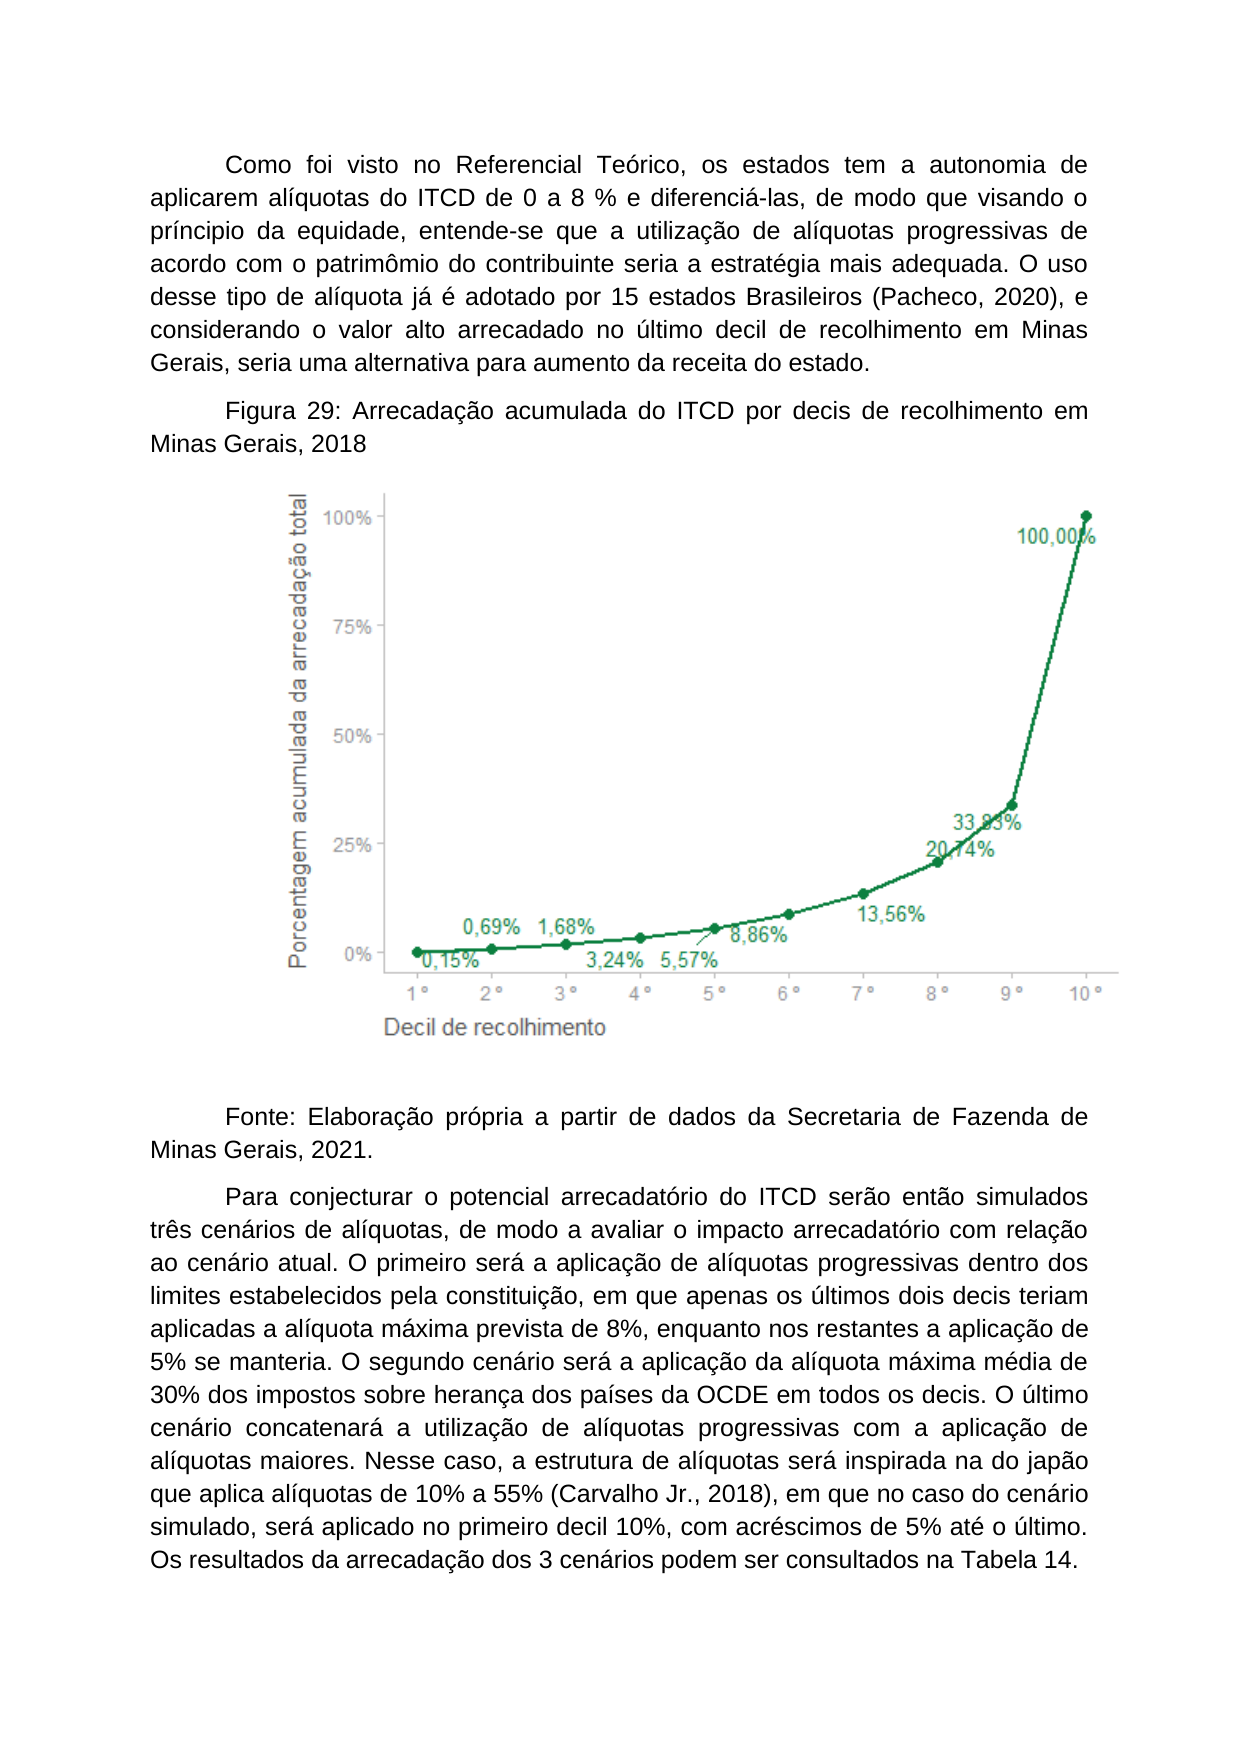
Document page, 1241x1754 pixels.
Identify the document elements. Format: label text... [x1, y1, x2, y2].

picture [243, 476, 1138, 1083]
text Para conjecturar o potencial arrecadatório do ITCD serão então simulados três cenários de alíquotas, de modo a avaliar o impacto arrecadatório com relação ao cenário atual. O primeiro será a aplicação de alíquotas progressivas dentro dos limites estabelecidos pela constituição, em que apenas os últimos dois decis teriam aplicadas a alíquota máxima prevista de 8%, enquanto nos restantes a aplicação de 5% se manteria. O segundo cenário será a aplicação da alíquota máxima média de 30% dos impostos sobre herança dos países da OCDE em todos os decis. O último cenário concatenará a utilização de alíquotas progressivas com a aplicação de alíquotas maiores. Nesse caso, a estrutura de alíquotas será inspirada na do japão que aplica alíquotas de 10% a 55% (Carvalho Jr., 2018), em que no caso do cenário simulado, será aplicado no primeiro decil 10%, com acréscimos de 5% até o último. Os resultados da arrecadação dos 3 cenários podem ser consultados na Tabela 14. [150, 1182, 1090, 1574]
text Fonte: Elaboração própria a partir de dados da Secretaria de Fazenda de Minas Gerais, 2021. [150, 1102, 1090, 1163]
text Figura 29: Arrecadação acumulada do ITCD por decis de recolhimento em Minas Gerais, 2018 [150, 396, 1090, 457]
text Como foi visto no Referencial Teórico, os estados tem a autonomia de aplicarem alíquotas do ITCD de 0 a 8 % e diferenciá-las, de modo que visando o príncipio da equidade, entende-se que a utilização de alíquotas progressivas de acordo com o patrimômio do contribuinte seria a estratégia mais adequada. O uso desse tipo de alíquota já é adotado por 15 estados Brasileiros (Pacheco, 2020), e considerando o valor alto arrecadado no último decil de recolhimento em Minas Gerais, seria uma alternativa para aumento da receita do estado. [150, 150, 1090, 377]
